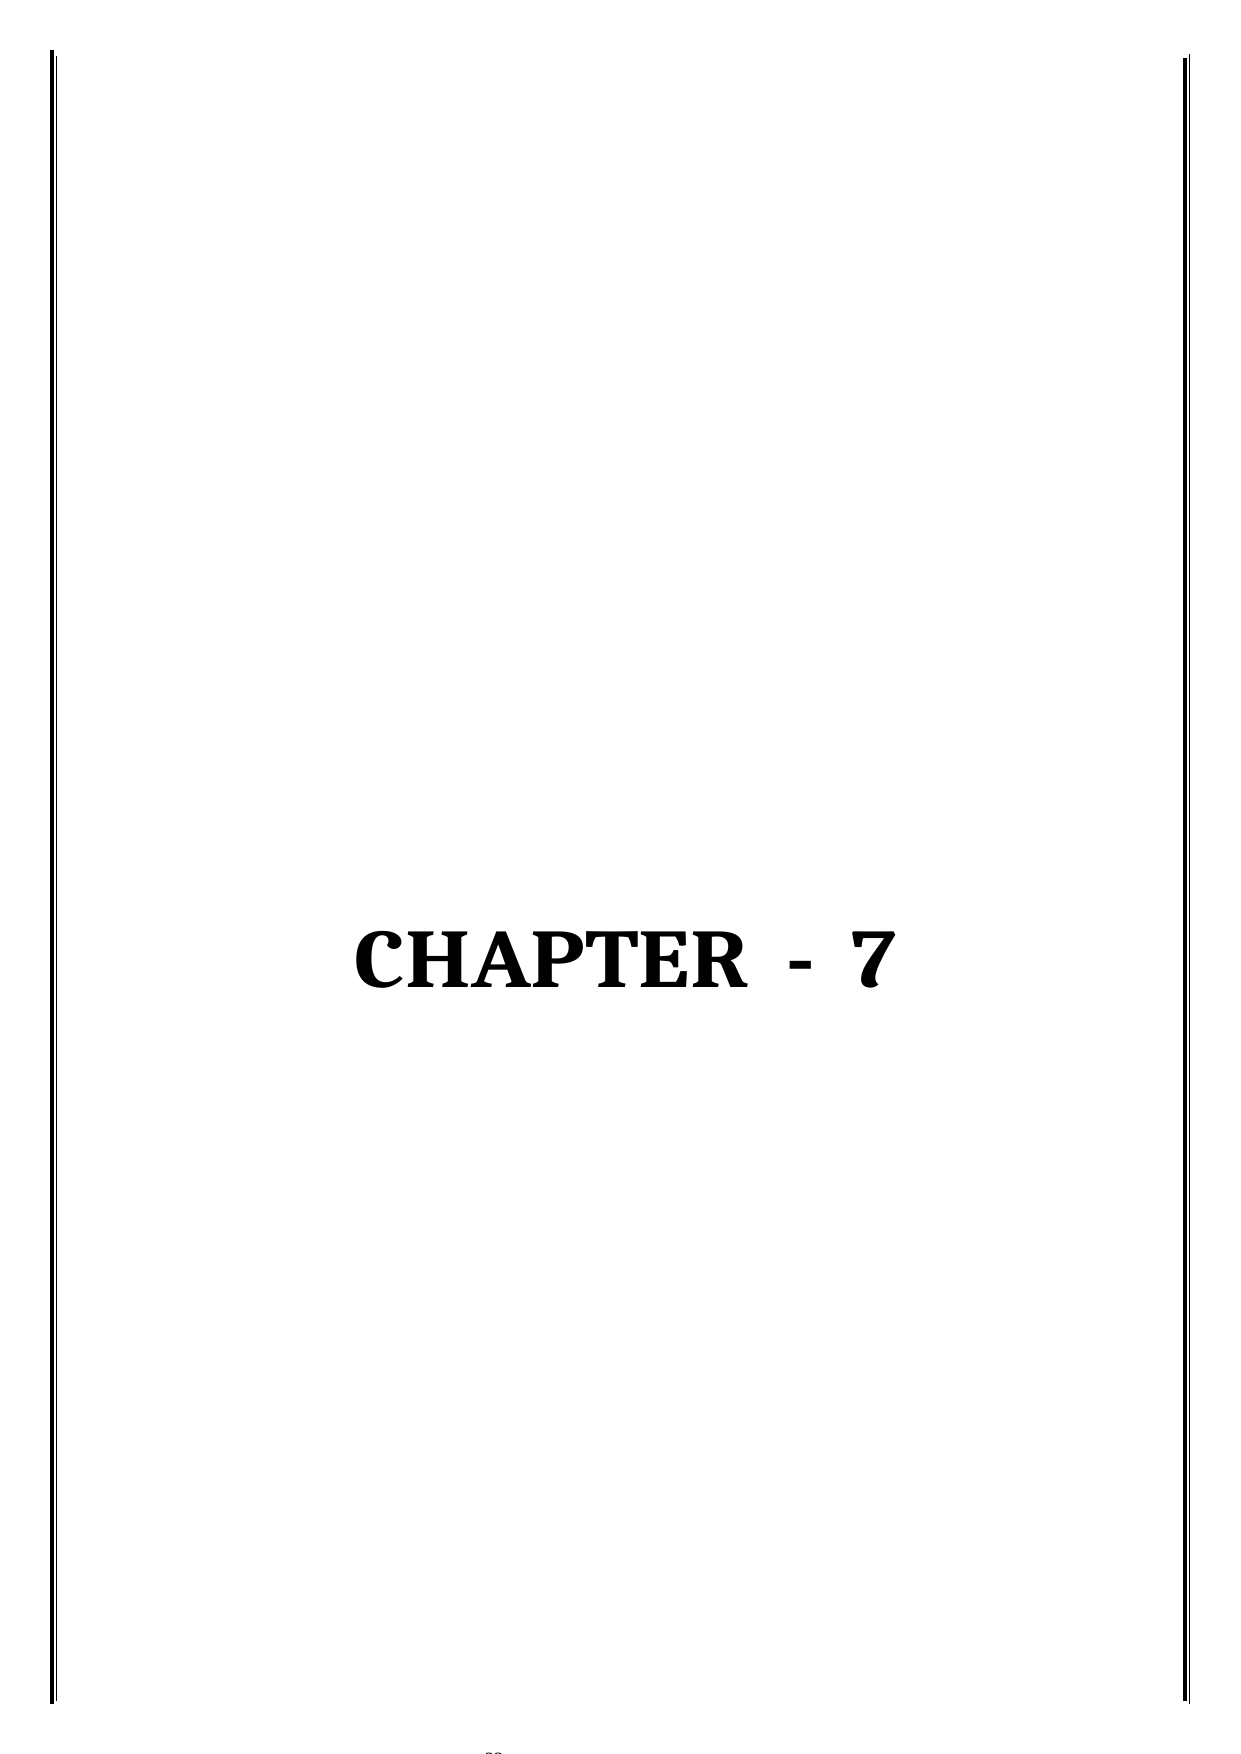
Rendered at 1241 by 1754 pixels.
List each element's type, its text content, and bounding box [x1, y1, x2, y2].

subtitle CHAPTER - 7 [190, 912, 1061, 1008]
